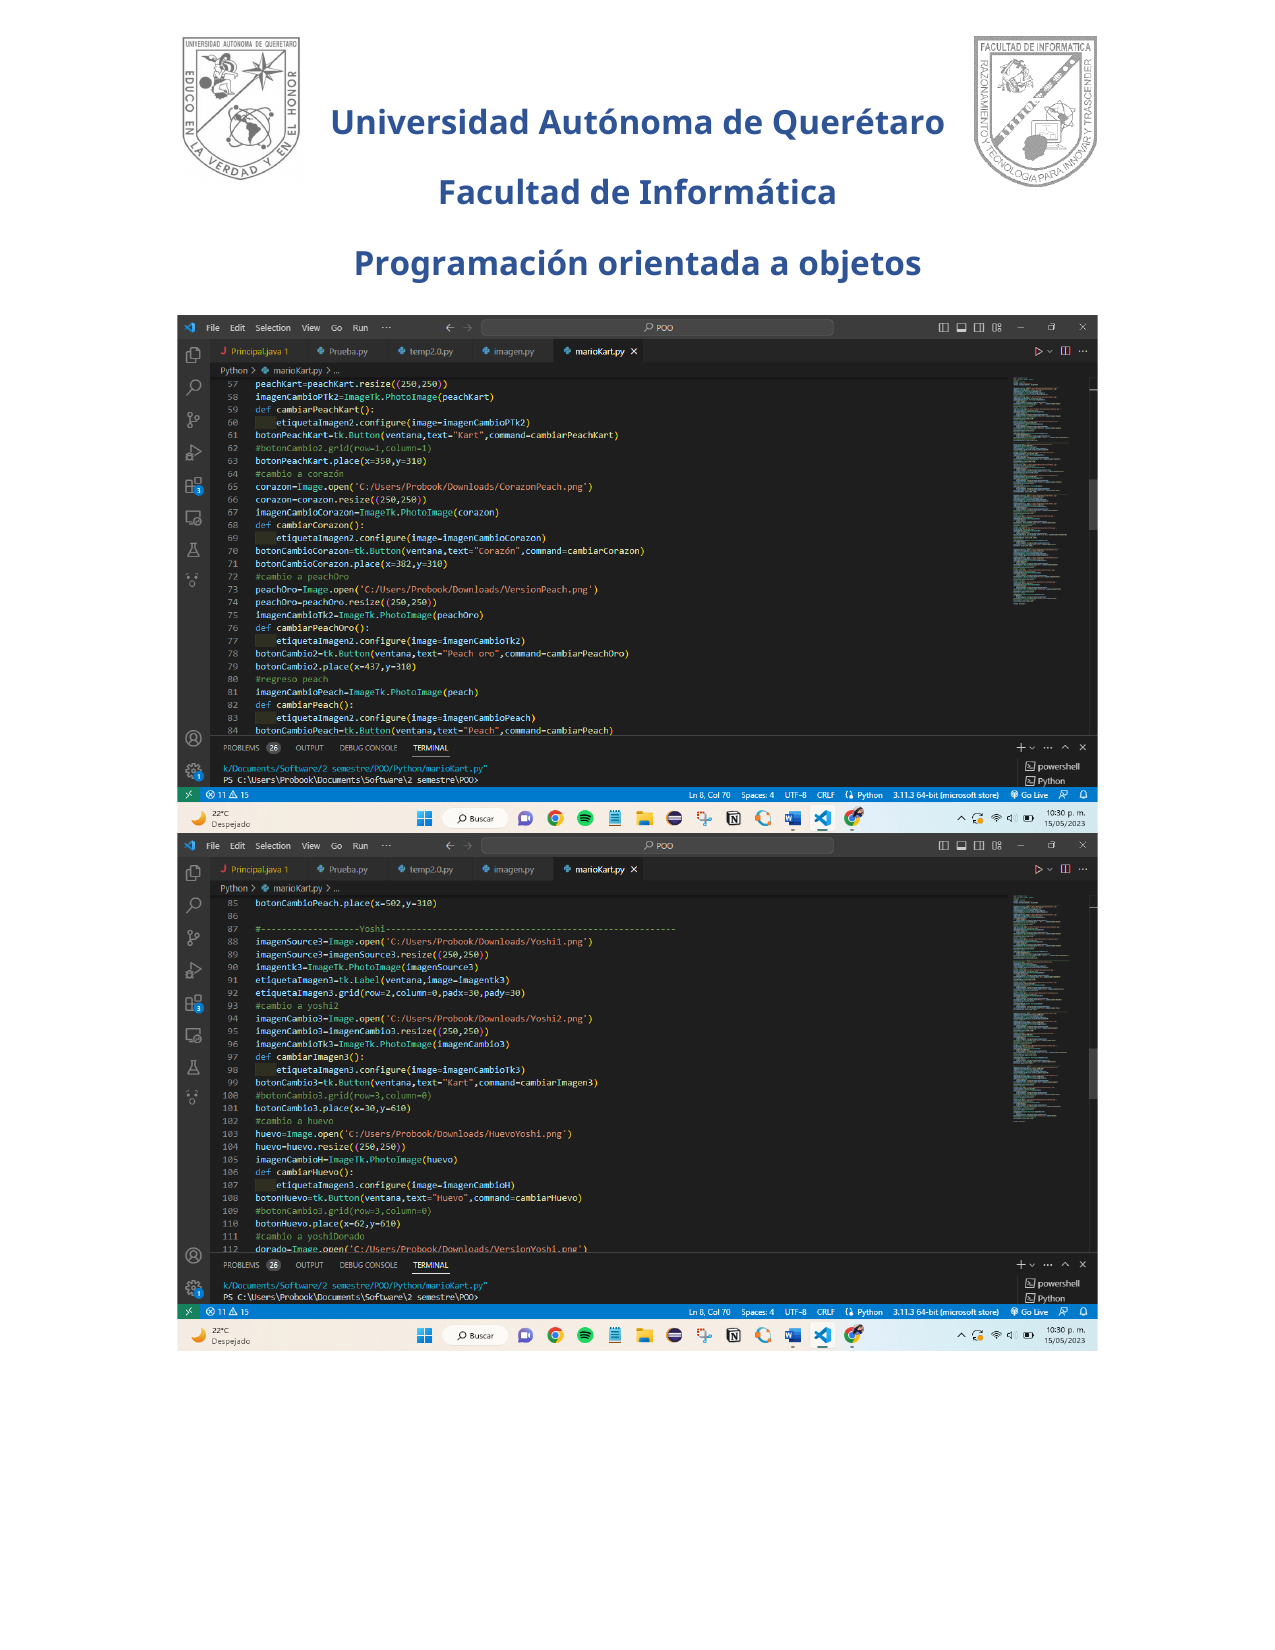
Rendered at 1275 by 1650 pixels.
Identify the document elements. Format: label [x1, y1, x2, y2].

picture [177, 315, 1098, 1351]
